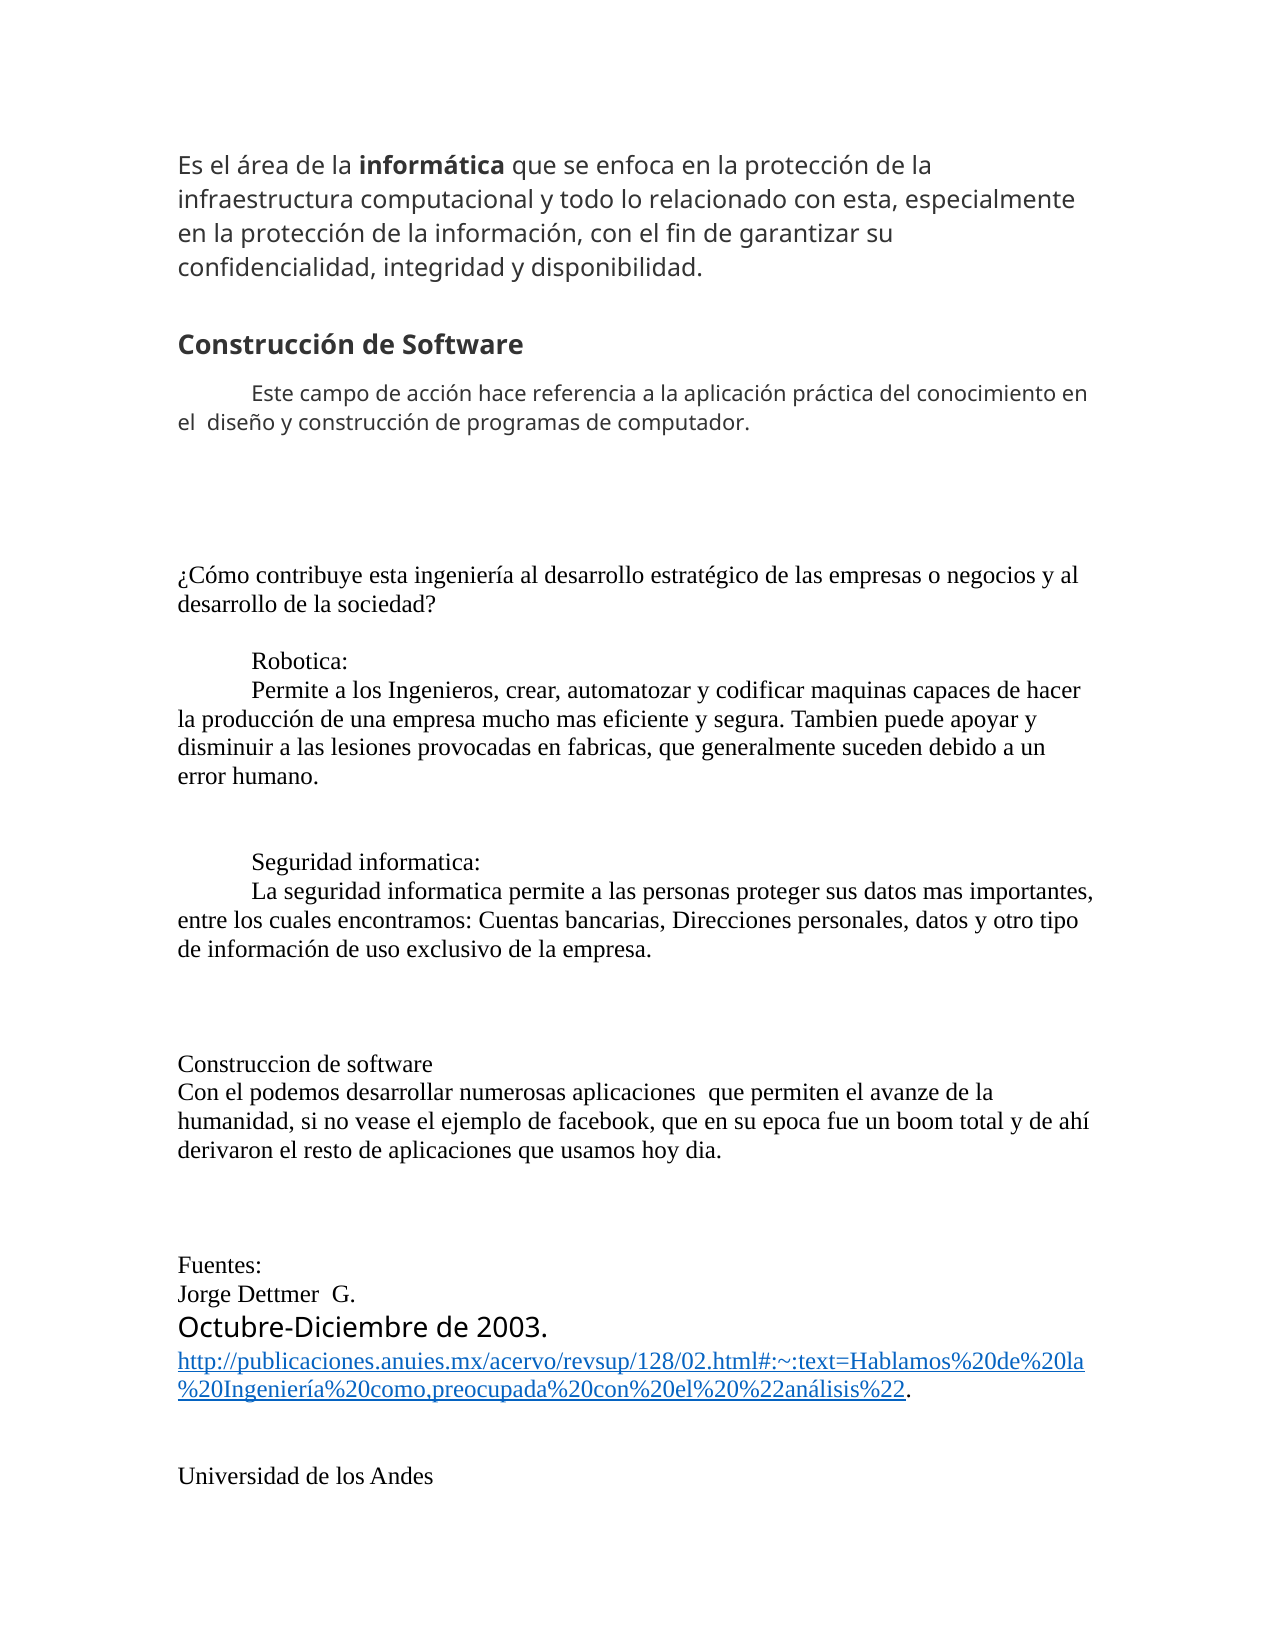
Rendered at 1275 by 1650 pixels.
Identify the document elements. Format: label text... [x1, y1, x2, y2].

text Permite a los Ingenieros, crear, automatozar y codificar maquinas capaces de hacer la producción de una empresa mucho mas eficiente y segura. Tambien puede apoyar y disminuir a las lesiones provocadas en fabricas, que generalmente suceden debido a un error humano. [177, 675, 1098, 790]
text ¿Cómo contribuye esta ingeniería al desarrollo estratégico de las empresas o negocios y al desarrollo de la sociedad? [177, 560, 1098, 617]
subtitle Construcción de Software [177, 299, 1098, 362]
text Es el área de la informática que se enfoca en la protección de la infraestructura computacional y todo lo relacionado con esta, especialmente en la protección de la información, con el fin de garantizar su confidencialidad, integridad y disponibilidad. [177, 148, 1098, 284]
text Este campo de acción hace referencia a la aplicación práctica del conocimiento en el diseño y construcción de programas de computador. [177, 378, 1098, 437]
text Seguridad informatica: [177, 847, 1098, 876]
text Fuentes: [177, 1250, 1098, 1279]
text Con el podemos desarrollar numerosas aplicaciones que permiten el avanze de la humanidad, si no vease el ejemplo de facebook, que en su epoca fue un boom total y de ahí derivaron el resto de aplicaciones que usamos hoy dia. [177, 1077, 1098, 1164]
text Construccion de software [177, 1049, 1098, 1077]
text Robotica: [177, 646, 1098, 675]
text Universidad de los Andes [177, 1461, 1098, 1489]
text Jorge Dettmer G. [177, 1279, 1098, 1307]
text La seguridad informatica permite a las personas proteger sus datos mas importantes, entre los cuales encontramos: Cuentas bancarias, Direcciones personales, datos y otro tipo de información de uso exclusivo de la empresa. [177, 876, 1098, 962]
text http://publicaciones.anuies.mx/acervo/revsup/128/02.html#:~:text=Hablamos%20de%20la%20Ingeniería%20como,preocupada%20con%20el%20%22análisis%22. [177, 1346, 1098, 1403]
text Octubre-Diciembre de 2003. [177, 1307, 1098, 1346]
